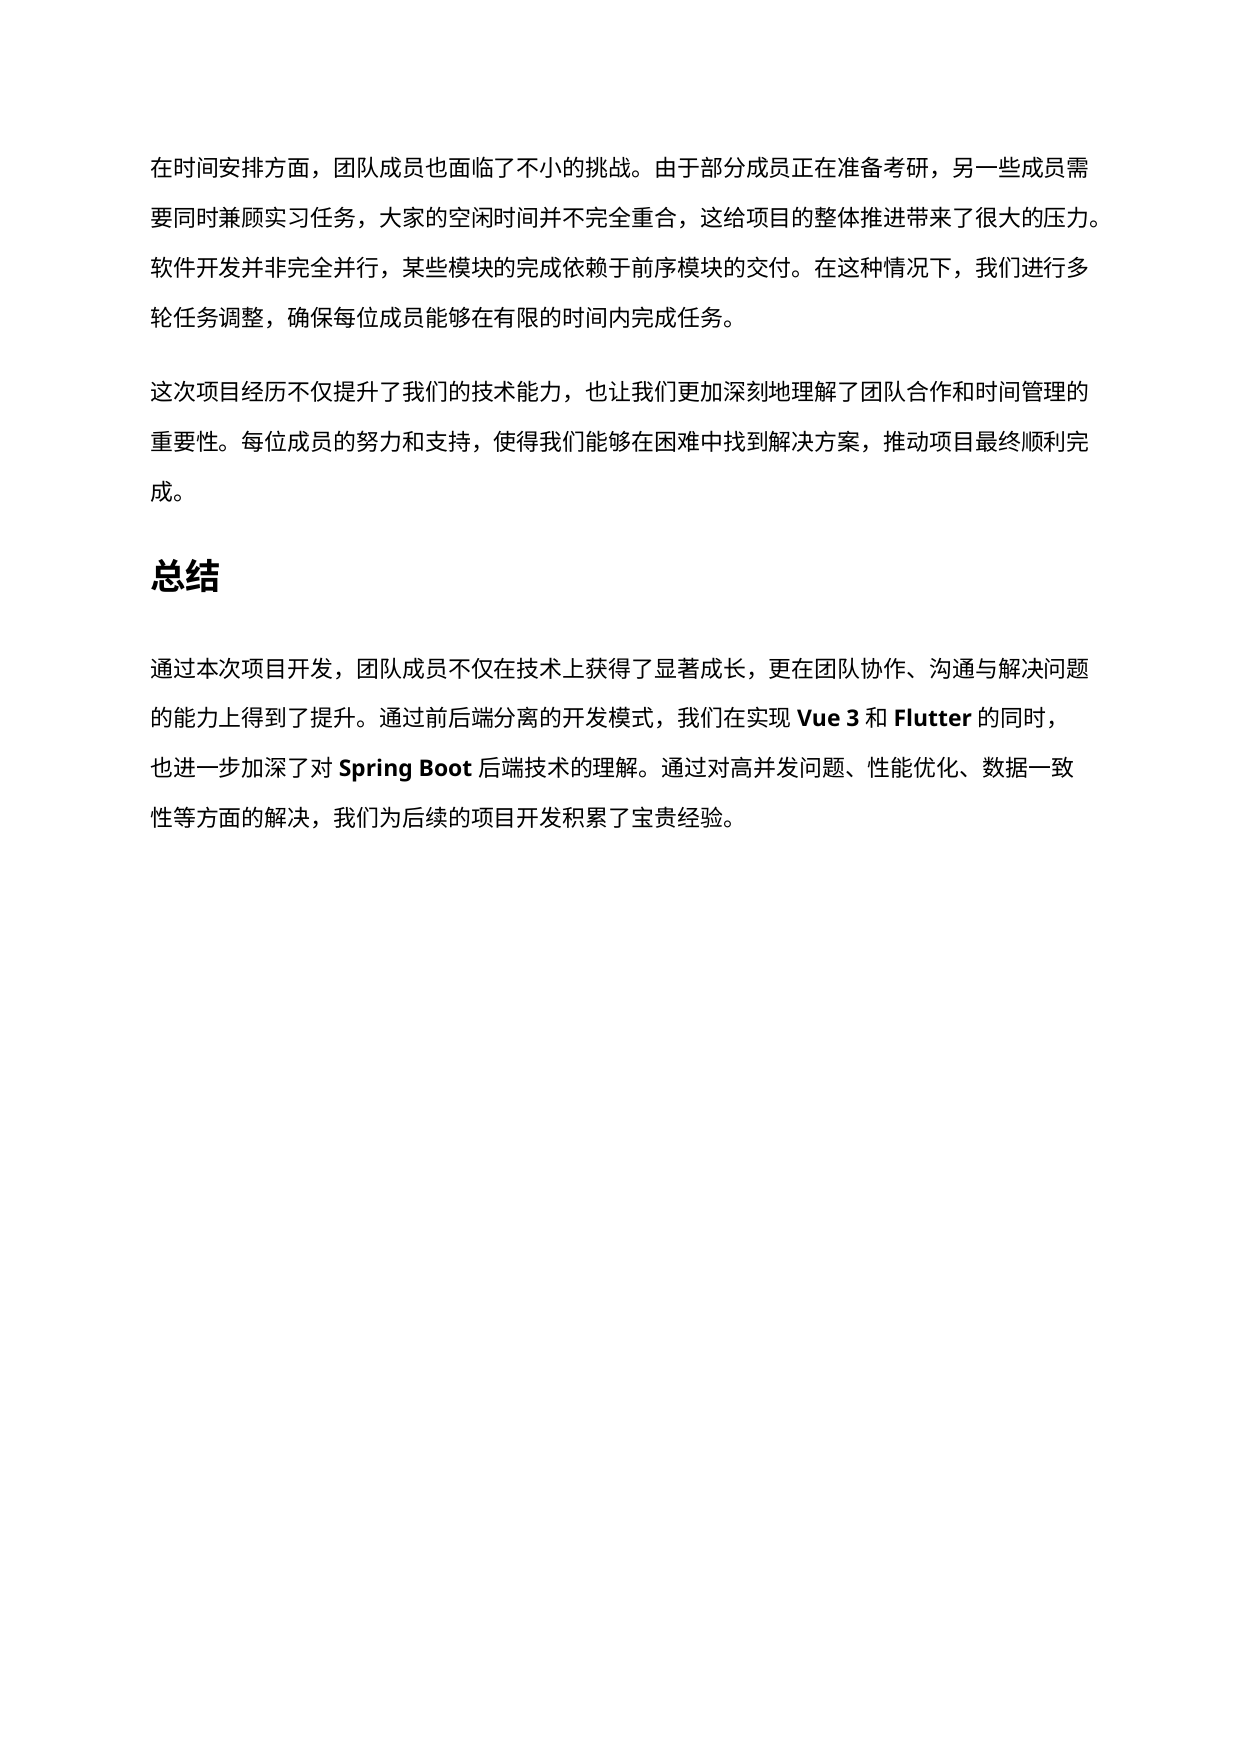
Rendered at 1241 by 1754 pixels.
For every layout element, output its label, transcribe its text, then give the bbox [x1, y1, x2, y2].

text 通过本次项目开发，团队成员不仅在技术上获得了显著成长，更在团队协作、沟通与解决问题的能力上得到了提升。通过前后端分离的开发模式，我们在实现 Vue 3 和 Flutter 的同时，也进一步加深了对 Spring Boot 后端技术的理解。通过对高并发问题、性能优化、数据一致性等方面的解决，我们为后续的项目开发积累了宝贵经验。 [150, 650, 1090, 833]
text 这次项目经历不仅提升了我们的技术能力，也让我们更加深刻地理解了团队合作和时间管理的重要性。每位成员的努力和支持，使得我们能够在困难中找到解决方案，推动项目最终顺利完成。 [150, 374, 1090, 507]
subtitle 总结 [150, 548, 1090, 600]
text 在时间安排方面，团队成员也面临了不小的挑战。由于部分成员正在准备考研，另一些成员需要同时兼顾实习任务，大家的空闲时间并不完全重合，这给项目的整体推进带来了很大的压力。软件开发并非完全并行，某些模块的完成依赖于前序模块的交付。在这种情况下，我们进行多轮任务调整，确保每位成员能够在有限的时间内完成任务。 [150, 150, 1090, 333]
